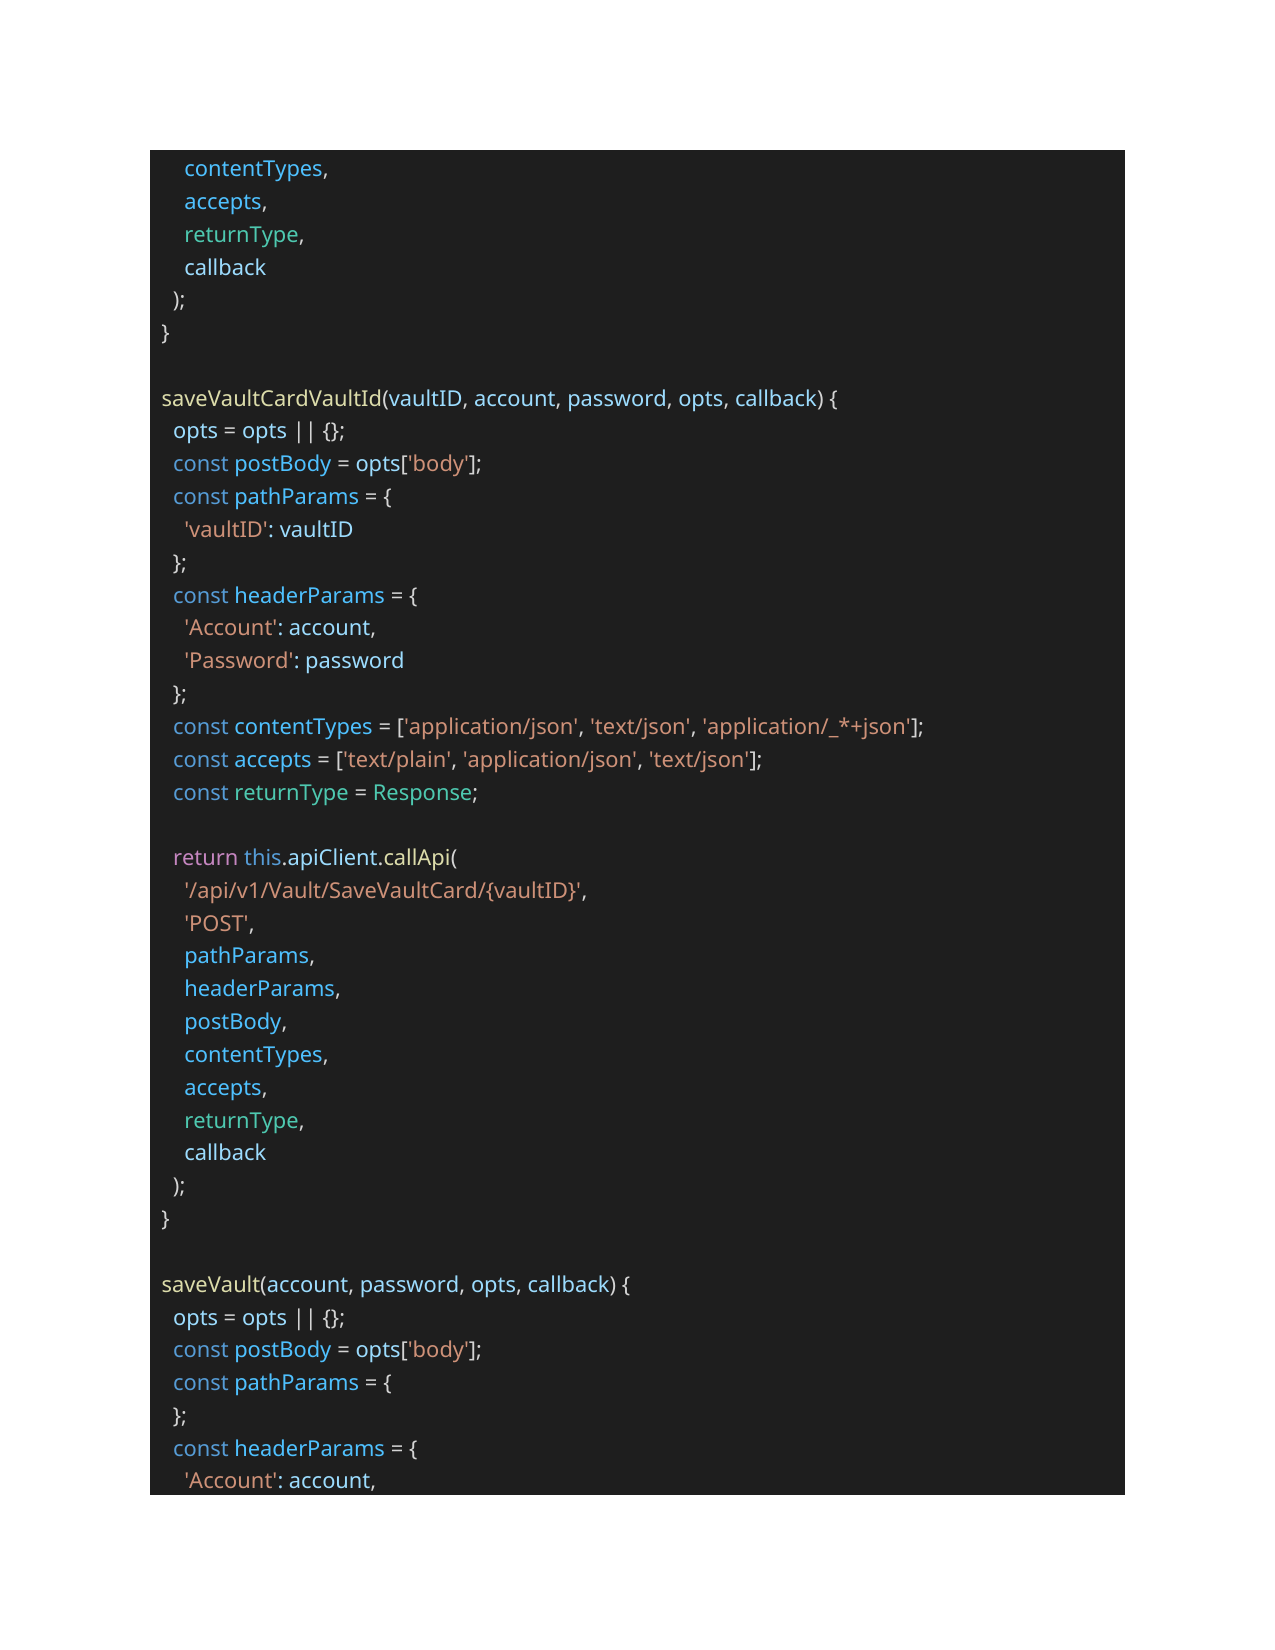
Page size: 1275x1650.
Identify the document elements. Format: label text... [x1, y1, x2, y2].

text returnType, [150, 216, 1125, 248]
text saveVault(account, password, opts, callback) { [150, 1266, 1125, 1298]
text 'Account': account, [150, 1462, 1125, 1495]
text headerParams, [150, 970, 1125, 1003]
text callback [150, 248, 1125, 281]
text postBody, [150, 1003, 1125, 1036]
text contentTypes, [150, 150, 1125, 183]
text '/api/v1/Vault/SaveVaultCard/{vaultID}', [150, 872, 1125, 905]
text saveVaultCardVaultId(vaultID, account, password, opts, callback) { [150, 380, 1125, 412]
text accepts, [150, 183, 1125, 216]
text 'Account': account, [150, 609, 1125, 642]
text contentTypes, [150, 1036, 1125, 1069]
text } [150, 1200, 1125, 1233]
text const headerParams = { [150, 1430, 1125, 1462]
text 'vaultID': vaultID [150, 511, 1125, 544]
text 'Password': password [150, 642, 1125, 675]
text pathParams, [150, 937, 1125, 970]
text } [150, 314, 1125, 347]
text ); [150, 1167, 1125, 1200]
text const accepts = ['text/plain', 'application/json', 'text/json']; [150, 741, 1125, 773]
text const postBody = opts['body']; [150, 445, 1125, 478]
text returnType, [150, 1102, 1125, 1134]
text const postBody = opts['body']; [150, 1331, 1125, 1364]
text }; [150, 544, 1125, 577]
text return this.apiClient.callApi( [150, 839, 1125, 872]
text const pathParams = { [150, 1364, 1125, 1397]
text const contentTypes = ['application/json', 'text/json', 'application/_*+json']; [150, 708, 1125, 741]
text accepts, [150, 1069, 1125, 1102]
text 'POST', [150, 905, 1125, 937]
text const headerParams = { [150, 577, 1125, 609]
text callback [150, 1134, 1125, 1167]
text opts = opts || {}; [150, 412, 1125, 445]
text }; [150, 1397, 1125, 1430]
text const returnType = Response; [150, 773, 1125, 806]
text ); [150, 281, 1125, 314]
text opts = opts || {}; [150, 1298, 1125, 1331]
text const pathParams = { [150, 478, 1125, 511]
text }; [150, 675, 1125, 708]
